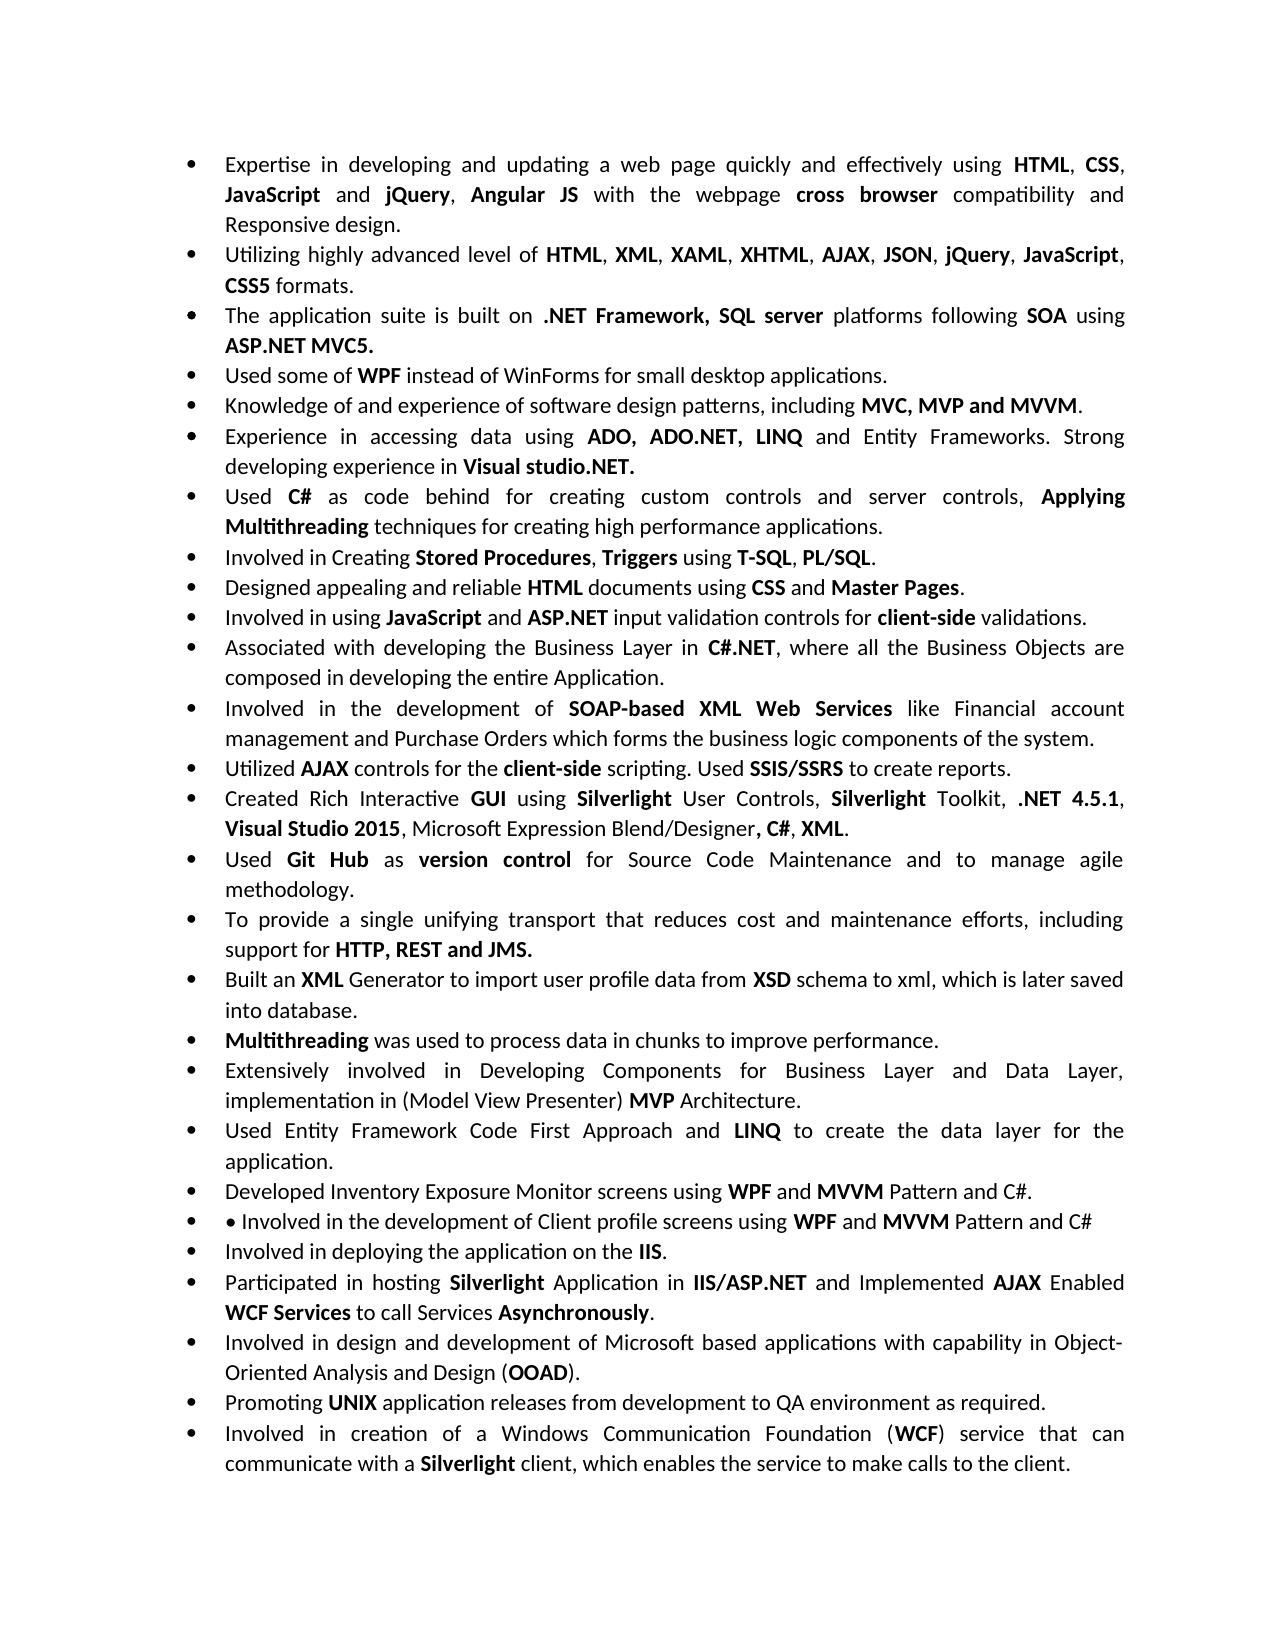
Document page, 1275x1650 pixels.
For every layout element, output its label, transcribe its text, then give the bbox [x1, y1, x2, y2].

list Involved in using JavaScript and ASP.NET input validation controls for client-side validations. [187, 603, 1125, 631]
list • Involved in the development of Client profile screens using WPF and MVVM Pattern and C# [187, 1207, 1125, 1235]
list Developed Inventory Exposure Monitor screens using WPF and MVVM Pattern and C#. [187, 1177, 1125, 1205]
list Experience in accessing data using ADO, ADO.NET, LINQ and Entity Frameworks. Strong developing experience in Visual studio.NET. [187, 422, 1125, 480]
list Knowledge of and experience of software design patterns, including MVC, MVP and MVVM. [187, 392, 1125, 420]
list Expertise in developing and updating a web page quickly and effectively using HTML, CSS, JavaScript and jQuery, Angular JS with the webpage cross browser compatibility and Responsive design. [187, 150, 1125, 238]
list Involved in creation of a Windows Communication Foundation (WCF) service that can communicate with a Silverlight client, which enables the service to make calls to the client. [187, 1419, 1125, 1477]
list Involved in the development of SOAP-based XML Web Services like Financial account management and Purchase Orders which forms the business logic components of the system. [187, 694, 1125, 752]
list Designed appealing and reliable HTML documents using CSS and Master Pages. [187, 573, 1125, 601]
list Used C# as code behind for creating custom controls and server controls, Applying Multithreading techniques for creating high performance applications. [187, 482, 1125, 541]
list Used Entity Framework Code First Approach and LINQ to create the data layer for the application. [187, 1117, 1125, 1175]
list Extensively involved in Developing Components for Business Layer and Data Layer, implementation in (Model View Presenter) MVP Architecture. [187, 1056, 1125, 1114]
list The application suite is built on .NET Framework, SQL server platforms following SOA using ASP.NET MVC5. [187, 301, 1125, 359]
list Involved in design and development of Microsoft based applications with capability in Object-Oriented Analysis and Design (OOAD). [187, 1328, 1125, 1386]
list Multithreading was used to process data in chunks to improve performance. [187, 1026, 1125, 1054]
list Utilized AJAX controls for the client-side scripting. Used SSIS/SSRS to create reports. [187, 754, 1125, 782]
list Used some of WPF instead of WinForms for small desktop applications. [187, 361, 1125, 389]
list Involved in Creating Stored Procedures, Triggers using T-SQL, PL/SQL. [187, 543, 1125, 571]
list Associated with developing the Business Layer in C#.NET, where all the Business Objects are composed in developing the entire Application. [187, 633, 1125, 692]
list Participated in hosting Silverlight Application in IIS/ASP.NET and Implemented AJAX Enabled WCF Services to call Services Asynchronously. [187, 1268, 1125, 1326]
list Built an XML Generator to import user profile data from XSD schema to xml, which is later saved into database. [187, 966, 1125, 1024]
list Involved in deploying the application on the IIS. [187, 1237, 1125, 1266]
list Utilizing highly advanced level of HTML, XML, XAML, XHTML, AJAX, JSON, jQuery, JavaScript, CSS5 formats. [187, 241, 1125, 299]
list Used Git Hub as version control for Source Code Maintenance and to manage agile methodology. [187, 845, 1125, 903]
list To provide a single unifying transport that reduces cost and maintenance efforts, including support for HTTP, REST and JMS. [187, 905, 1125, 963]
list Created Rich Interactive GUI using Silverlight User Controls, Silverlight Toolkit, .NET 4.5.1, Visual Studio 2015, Microsoft Expression Blend/Designer, C#, XML. [187, 784, 1125, 843]
list Promoting UNIX application releases from development to QA environment as required. [187, 1388, 1125, 1417]
